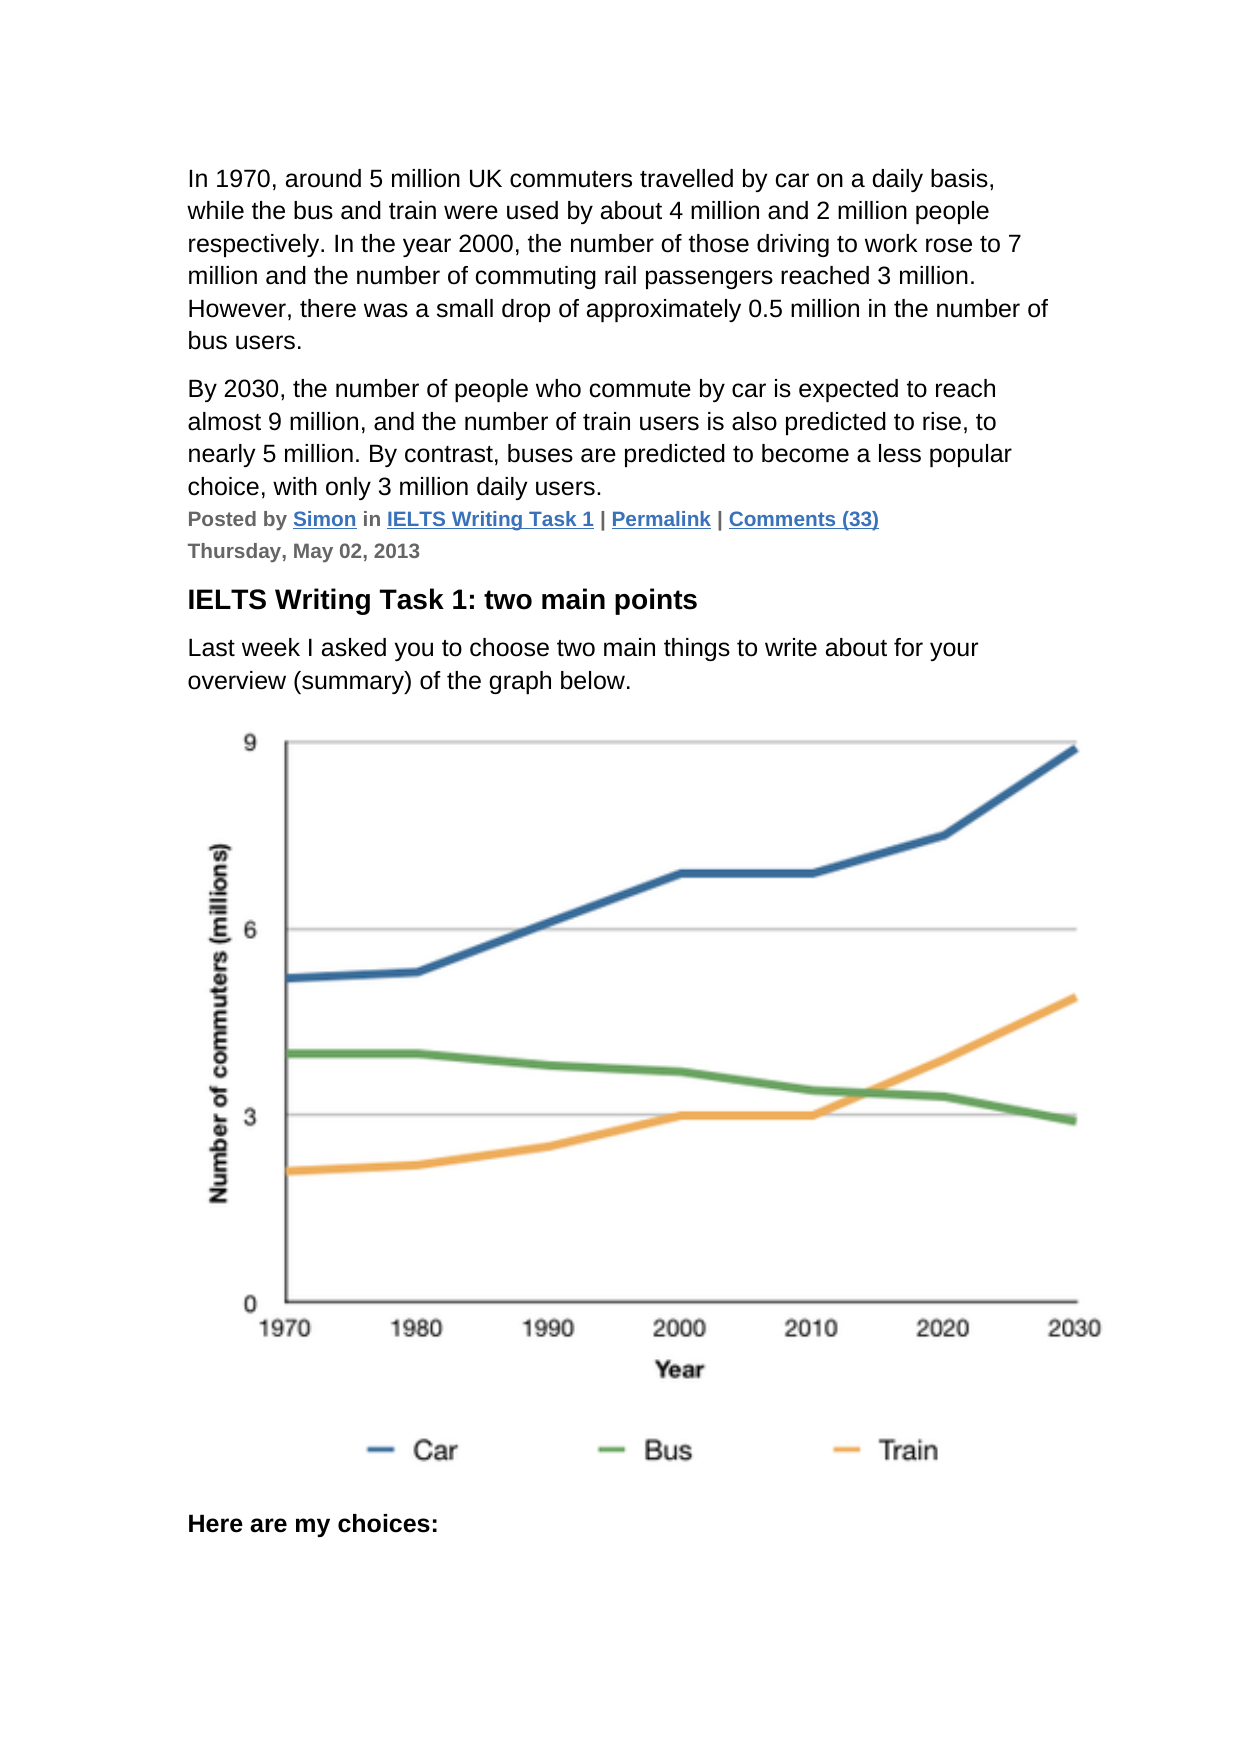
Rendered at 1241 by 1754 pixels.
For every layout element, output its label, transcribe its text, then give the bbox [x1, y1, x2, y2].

text Here are my choices: [187, 1508, 1053, 1540]
text In 1970, around 5 million UK commuters travelled by car on a daily basis, while the bus and train were used by about 4 million and 2 million people respectively. In the year 2000, the number of those driving to work rose to 7 million and the number of commuting rail passengers reached 3 million. However, there was a small drop of approximately 0.5 million in the number of bus users. [187, 162, 1053, 357]
text IELTS Writing Task 1: two main points [187, 583, 1053, 616]
text Last week I asked you to choose two main things to write about for your overview (summary) of the graph below. [187, 631, 1053, 696]
text Posted by Simon in IELTS Writing Task 1 | Permalink | Comments (33) [187, 503, 1053, 535]
text By 2030, the number of people who commute by car is expected to reach almost 9 million, and the number of train users is also predicted to rise, to nearly 5 million. By contrast, buses are predicted to become a less popular choice, with only 3 million daily users. [187, 373, 1053, 503]
text Thursday, May 02, 2013 [187, 535, 1053, 568]
picture [187, 723, 1230, 1481]
